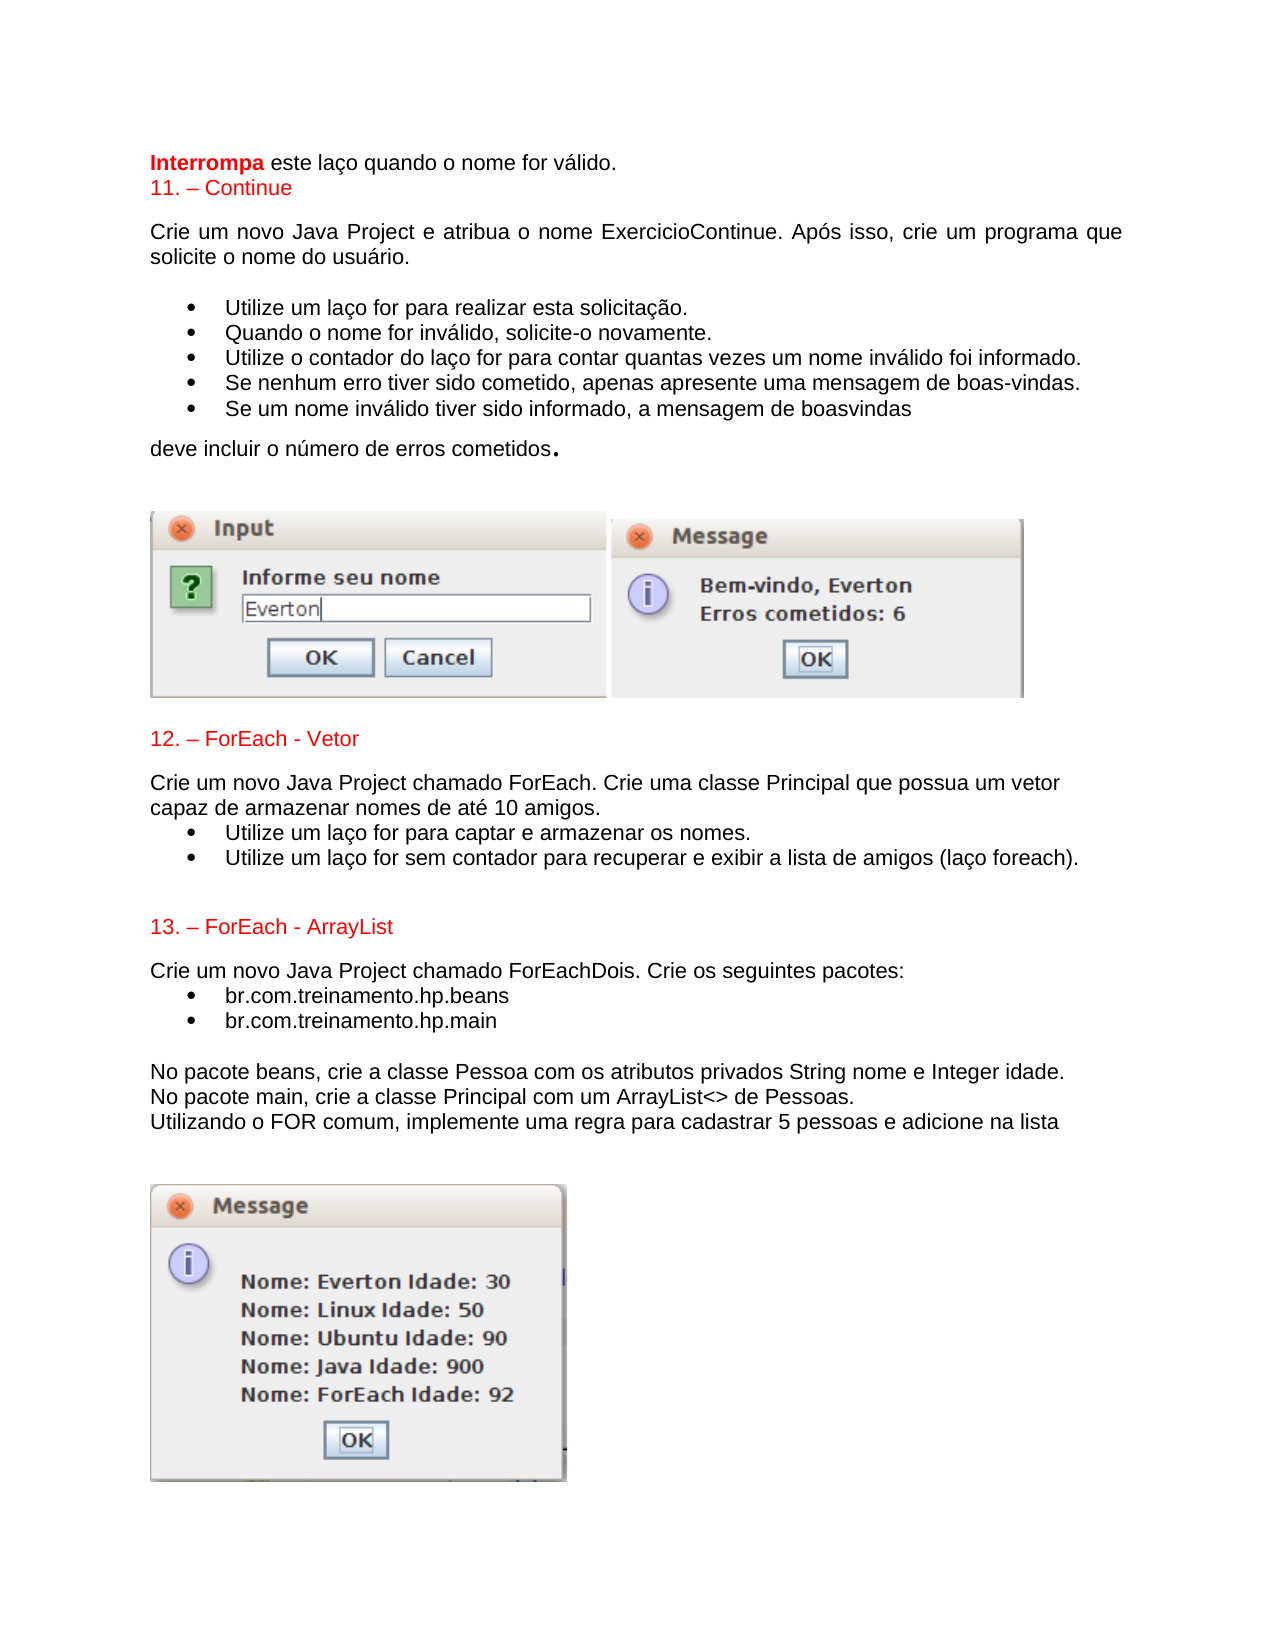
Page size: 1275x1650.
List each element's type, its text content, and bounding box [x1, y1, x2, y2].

text 11. – Continue [150, 175, 1125, 200]
text 13. – ForEach - ArrayList [150, 914, 1125, 939]
picture [150, 1184, 568, 1482]
text Interrompa este laço quando o nome for válido. [150, 150, 1125, 175]
picture [150, 511, 607, 698]
list Se um nome inválido tiver sido informado, a mensagem de boasvindas [187, 396, 1125, 421]
text Utilizando o FOR comum, implemente uma regra para cadastrar 5 pessoas e adicione na lista [150, 1109, 1125, 1134]
list Utilize um laço for sem contador para recuperar e exibir a lista de amigos (laço foreach). [187, 845, 1125, 870]
text deve incluir o número de erros cometidos. [150, 421, 1125, 466]
text No pacote beans, crie a classe Pessoa com os atributos privados String nome e Integer idade. [150, 1059, 1125, 1084]
text 12. – ForEach - Vetor [150, 726, 1125, 751]
text Crie um novo Java Project chamado ForEach. Crie uma classe Principal que possua um vetor capaz de armazenar nomes de até 10 amigos. [150, 769, 1125, 820]
picture [611, 519, 1024, 698]
text No pacote main, crie a classe Principal com um ArrayList<> de Pessoas. [150, 1084, 1125, 1109]
text Crie um novo Java Project e atribua o nome ExercicioContinue. Após isso, crie um programa que solicite o nome do usuário. [150, 219, 1125, 269]
list Utilize o contador do laço for para contar quantas vezes um nome inválido foi informado. [187, 345, 1125, 370]
list Utilize um laço for para captar e armazenar os nomes. [187, 820, 1125, 845]
text Crie um novo Java Project chamado ForEachDois. Crie os seguintes pacotes: [150, 958, 1125, 983]
list Utilize um laço for para realizar esta solicitação. [187, 295, 1125, 320]
list br.com.treinamento.hp.beans [187, 983, 1125, 1008]
list Se nenhum erro tiver sido cometido, apenas apresente uma mensagem de boas-vindas. [187, 370, 1125, 396]
list Quando o nome for inválido, solicite-o novamente. [187, 320, 1125, 345]
list br.com.treinamento.hp.main [187, 1008, 1125, 1033]
